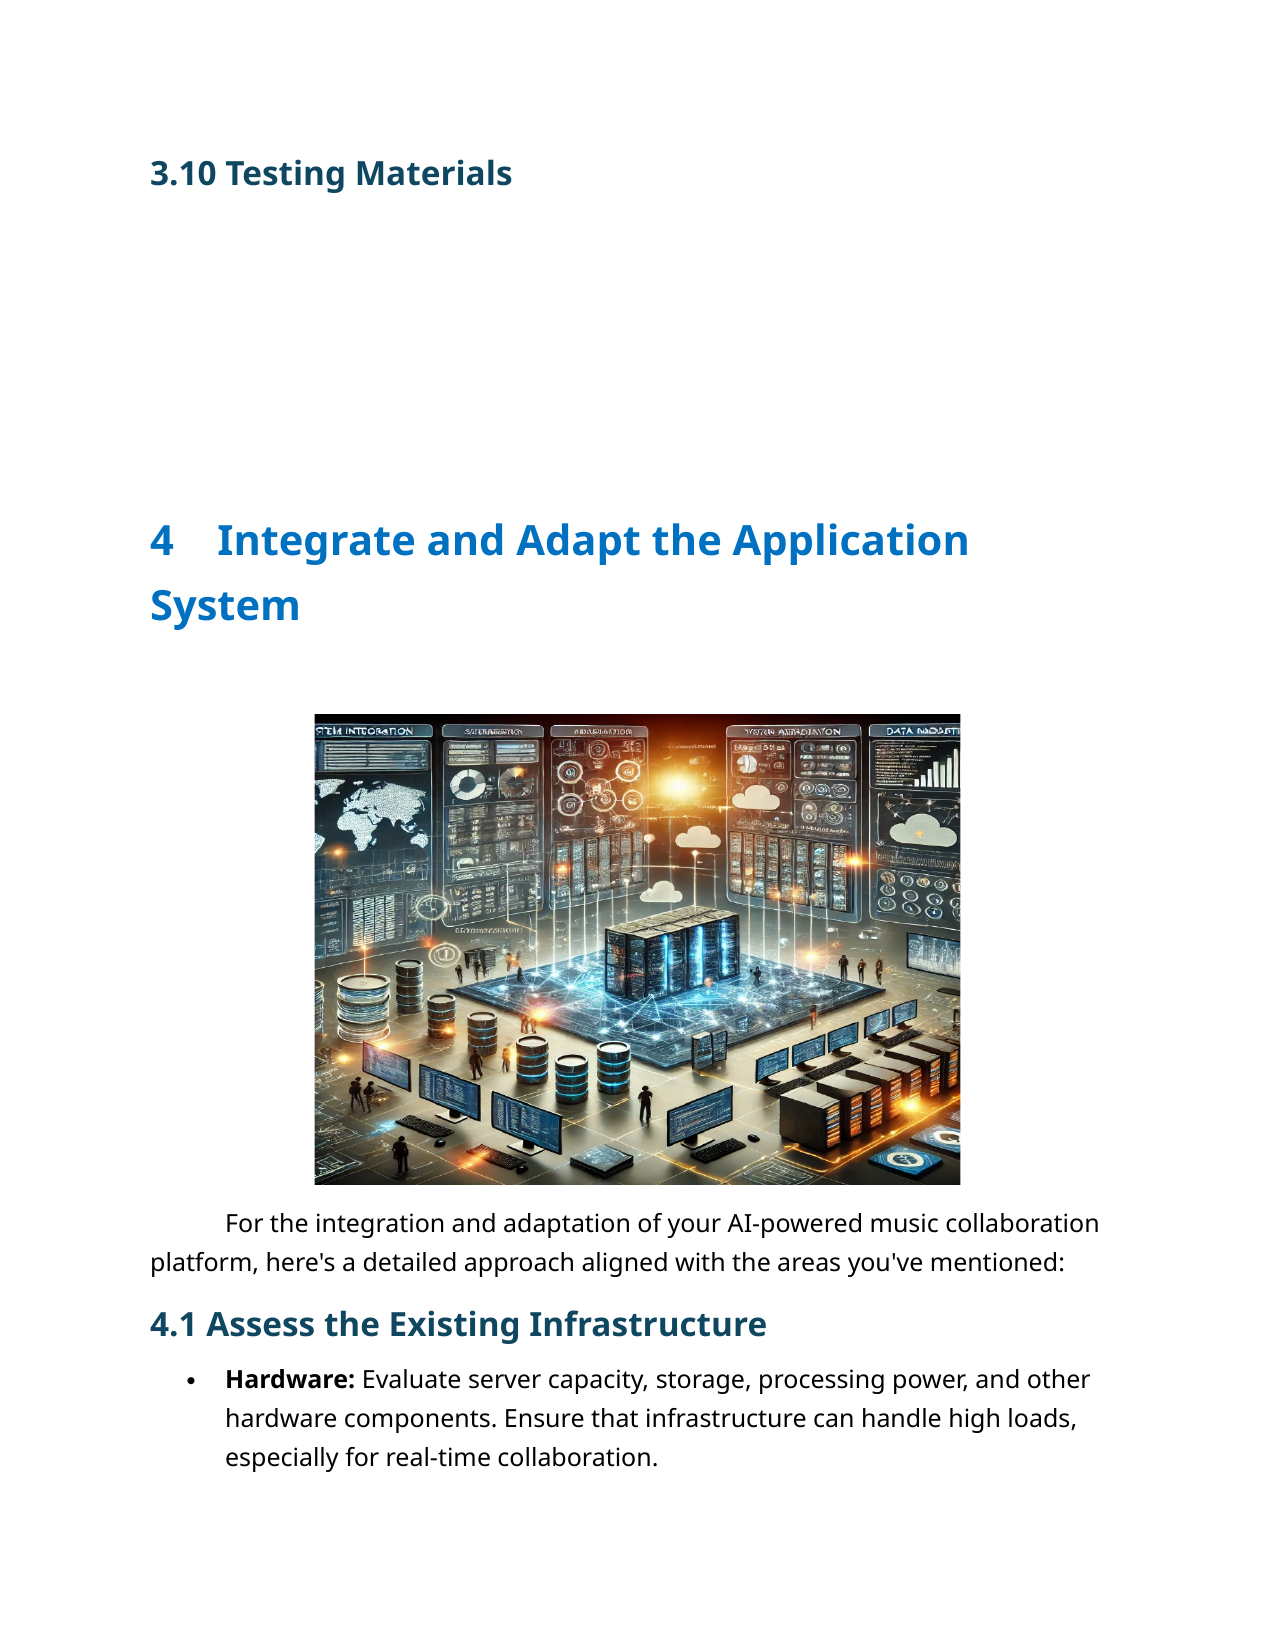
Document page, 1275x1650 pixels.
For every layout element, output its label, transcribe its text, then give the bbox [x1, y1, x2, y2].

subtitle 3.10 Testing Materials [150, 150, 1125, 195]
subtitle 4.1 Assess the Existing Infrastructure [150, 1301, 1125, 1346]
picture [314, 714, 961, 1185]
list Hardware: Evaluate server capacity, storage, processing power, and other hardware components. Ensure that infrastructure can handle high loads, especially for real-time collaboration. [187, 1361, 1125, 1474]
text For the integration and adaptation of your AI-powered music collaboration platform, here's a detailed approach aligned with the areas you've mentioned: [150, 1206, 1125, 1279]
subtitle 4 Integrate and Adapt the Application System [150, 511, 1125, 698]
